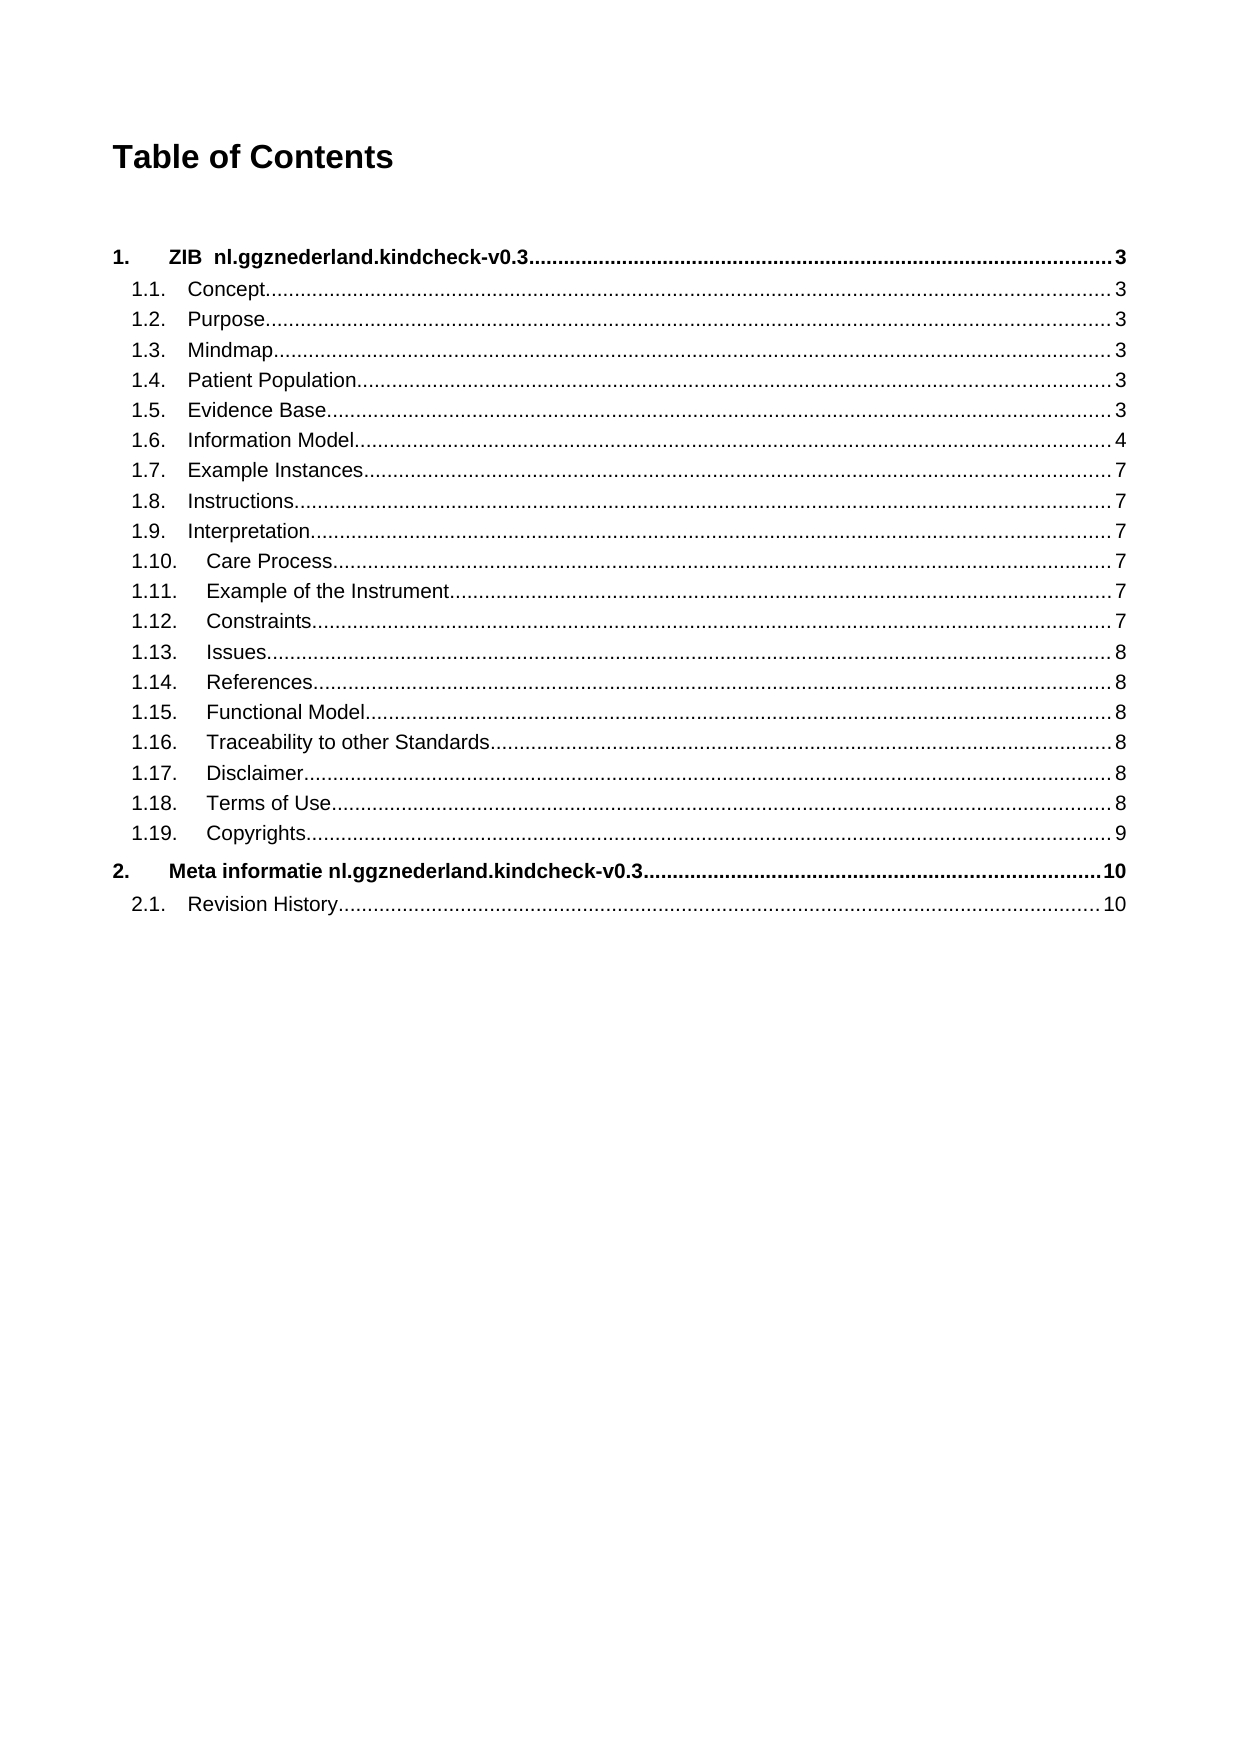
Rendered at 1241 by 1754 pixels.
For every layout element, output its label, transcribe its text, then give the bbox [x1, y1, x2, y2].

text 1.10. Care Process 7 [131, 549, 1053, 573]
text 1.6. Information Model 4 [131, 428, 1053, 452]
text 1.13. Issues 8 [131, 639, 1053, 663]
text 1.11. Example of the Instrument 7 [131, 579, 1053, 603]
text 1.8. Instructions 7 [131, 488, 1053, 512]
text 2. Meta informatie nl.ggznederland.kindcheck-v0.3 10 [112, 859, 1053, 883]
text 1.5. Evidence Base 3 [131, 398, 1053, 422]
subtitle Table of Contents [112, 137, 1128, 176]
text 1.4. Patient Population 3 [131, 368, 1053, 392]
text 1. ZIB nl.ggznederland.kindcheck-v0.3 3 [112, 245, 1053, 269]
text 1.2. Purpose 3 [131, 307, 1053, 331]
text 1.9. Interpretation 7 [131, 519, 1053, 543]
text 1.7. Example Instances 7 [131, 458, 1053, 482]
text 1.17. Disclaimer 8 [131, 760, 1053, 784]
text 1.14. References 8 [131, 670, 1053, 694]
text 1.12. Constraints 7 [131, 609, 1053, 633]
text 1.3. Mindmap 3 [131, 337, 1053, 361]
text 1.16. Traceability to other Standards 8 [131, 730, 1053, 754]
text 1.15. Functional Model 8 [131, 700, 1053, 724]
text 2.1. Revision History 10 [131, 892, 1053, 916]
text 1.19. Copyrights 9 [131, 821, 1053, 845]
text 1.1. Concept 3 [131, 277, 1053, 301]
text 1.18. Terms of Use 8 [131, 791, 1053, 814]
